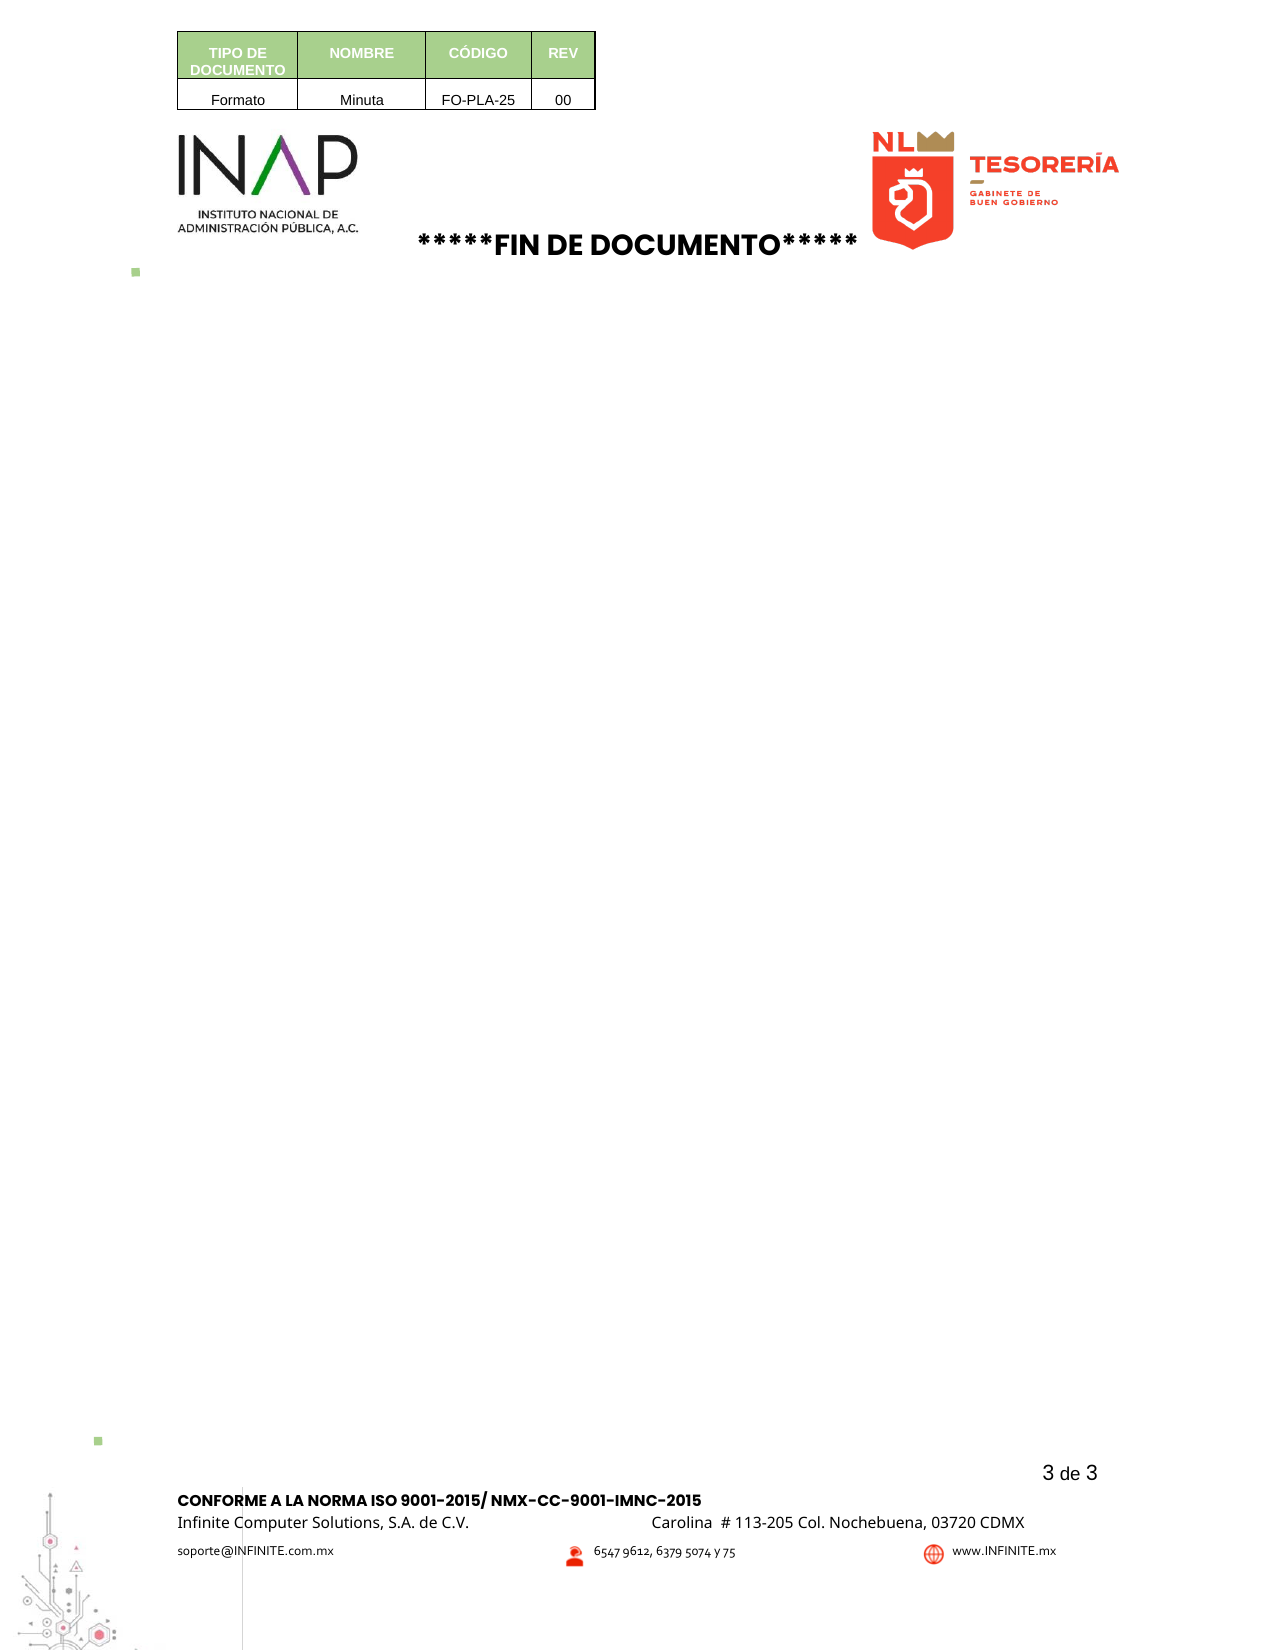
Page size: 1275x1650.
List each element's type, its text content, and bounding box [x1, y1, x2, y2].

picture [561, 1543, 587, 1569]
picture [142, 118, 394, 252]
text *****FIN DE DOCUMENTO***** [177, 222, 1098, 265]
picture [865, 130, 1172, 252]
picture [921, 1542, 947, 1567]
picture [12, 1487, 243, 1650]
